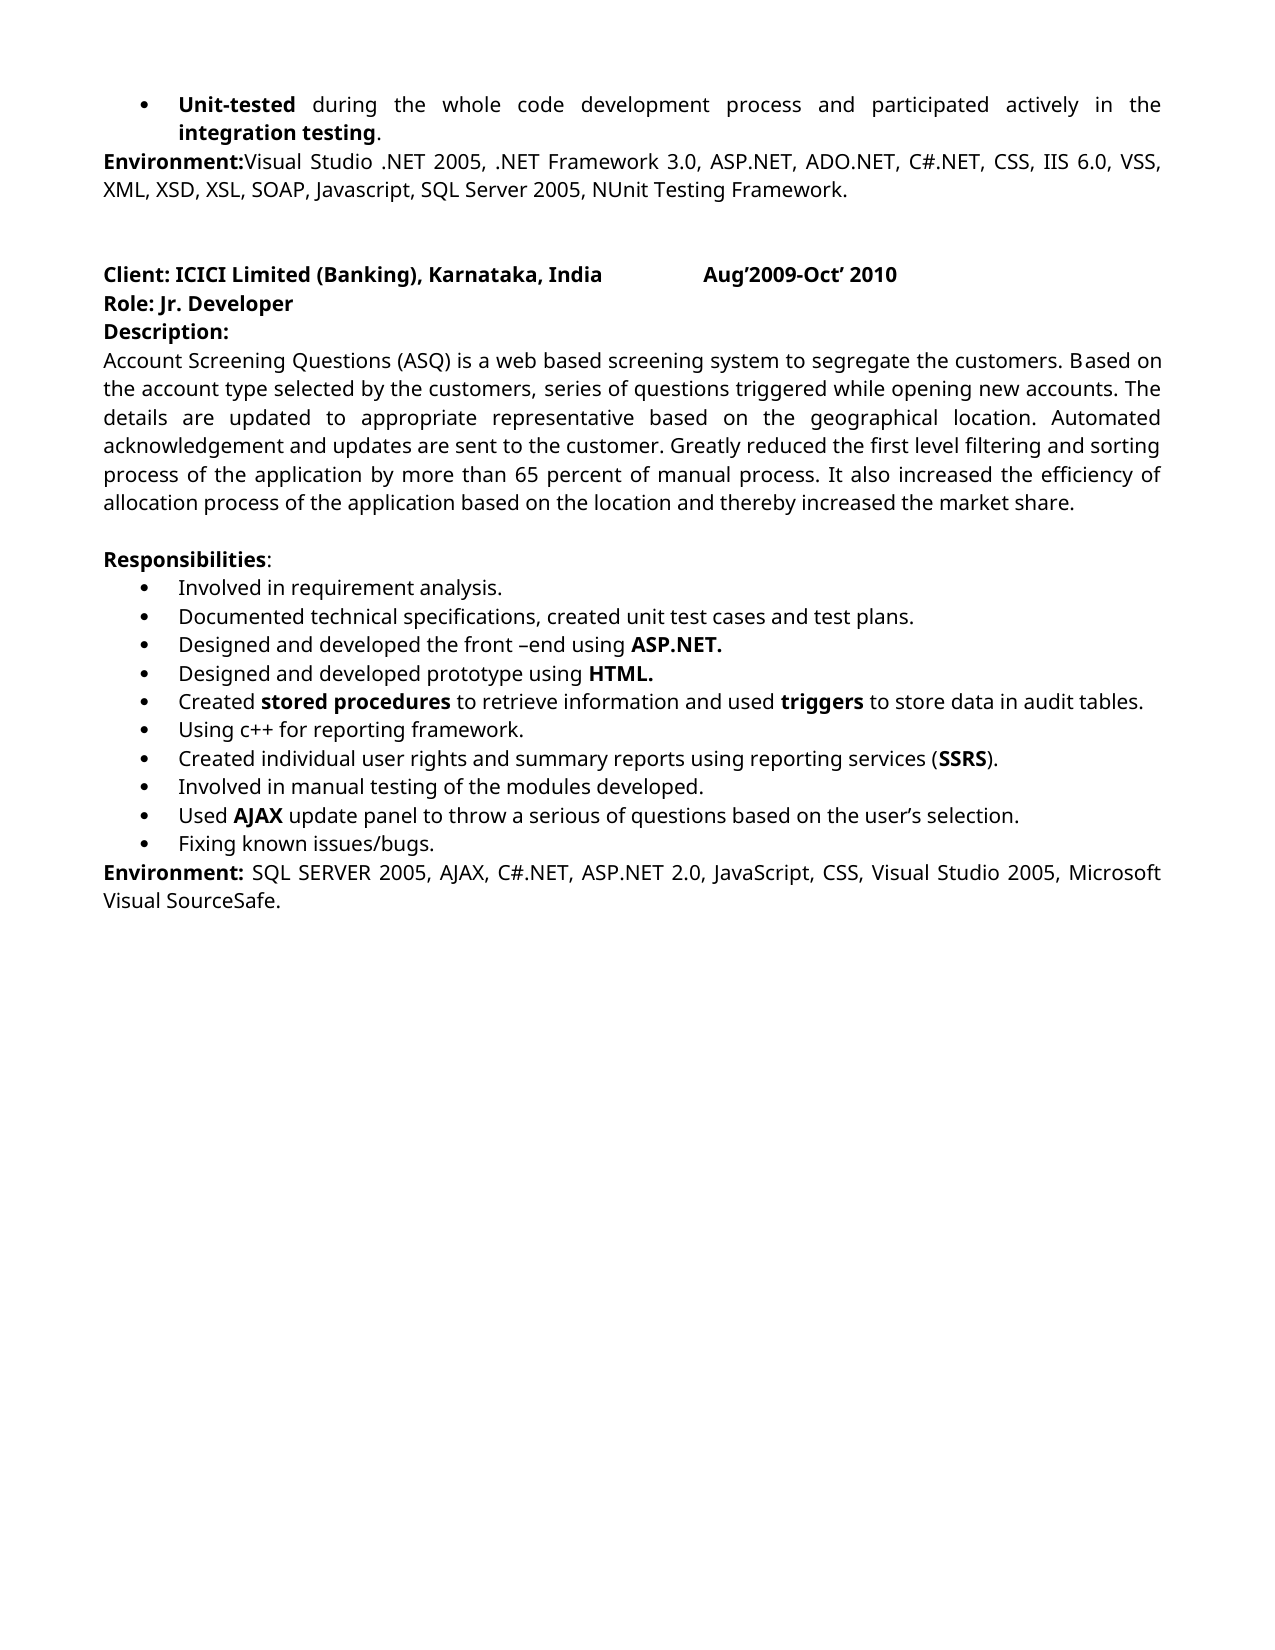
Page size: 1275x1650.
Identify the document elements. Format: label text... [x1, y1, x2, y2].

list Designed and developed prototype using HTML. [141, 659, 1162, 687]
list Documented technical specifications, created unit test cases and test plans. [141, 602, 1162, 630]
list Involved in manual testing of the modules developed. [141, 772, 1162, 801]
list Fixing known issues/bugs. [141, 829, 1162, 858]
text Responsibilities: [103, 545, 1162, 573]
text Client: ICICI Limited (Banking), Karnataka, India Aug’2009-Oct’ 2010 [103, 261, 1162, 289]
list Involved in requirement analysis. [141, 573, 1162, 602]
text Role: Jr. Developer [103, 289, 1162, 317]
list Used AJAX update panel to throw a serious of questions based on the user’s selection. [141, 801, 1162, 829]
text Account Screening Questions (ASQ) is a web based screening system to segregate the customers. Based on the account type selected by the customers, series of questions triggered while opening new accounts. The details are updated to appropriate representative based on the geographical location. Automated acknowledgement and updates are sent to the customer. Greatly reduced the first level filtering and sorting process of the application by more than 65 percent of manual process. It also increased the efficiency of allocation process of the application based on the location and thereby increased the market share. [103, 346, 1162, 517]
list Created individual user rights and summary reports using reporting services (SSRS). [141, 744, 1162, 772]
text Environment:Visual Studio .NET 2005, .NET Framework 3.0, ASP.NET, ADO.NET, C#.NET, CSS, IIS 6.0, VSS, XML, XSD, XSL, SOAP, Javascript, SQL Server 2005, NUnit Testing Framework. [103, 147, 1162, 204]
list Created stored procedures to retrieve information and used triggers to store data in audit tables. [141, 687, 1162, 716]
text Environment: SQL SERVER 2005, AJAX, C#.NET, ASP.NET 2.0, JavaScript, CSS, Visual Studio 2005, Microsoft Visual SourceSafe. [103, 858, 1162, 915]
text Description: [103, 317, 1162, 346]
list Designed and developed the front –end using ASP.NET. [141, 630, 1162, 659]
list Using c++ for reporting framework. [141, 716, 1162, 744]
list Unit-tested during the whole code development process and participated actively in the integration testing. [141, 90, 1162, 147]
